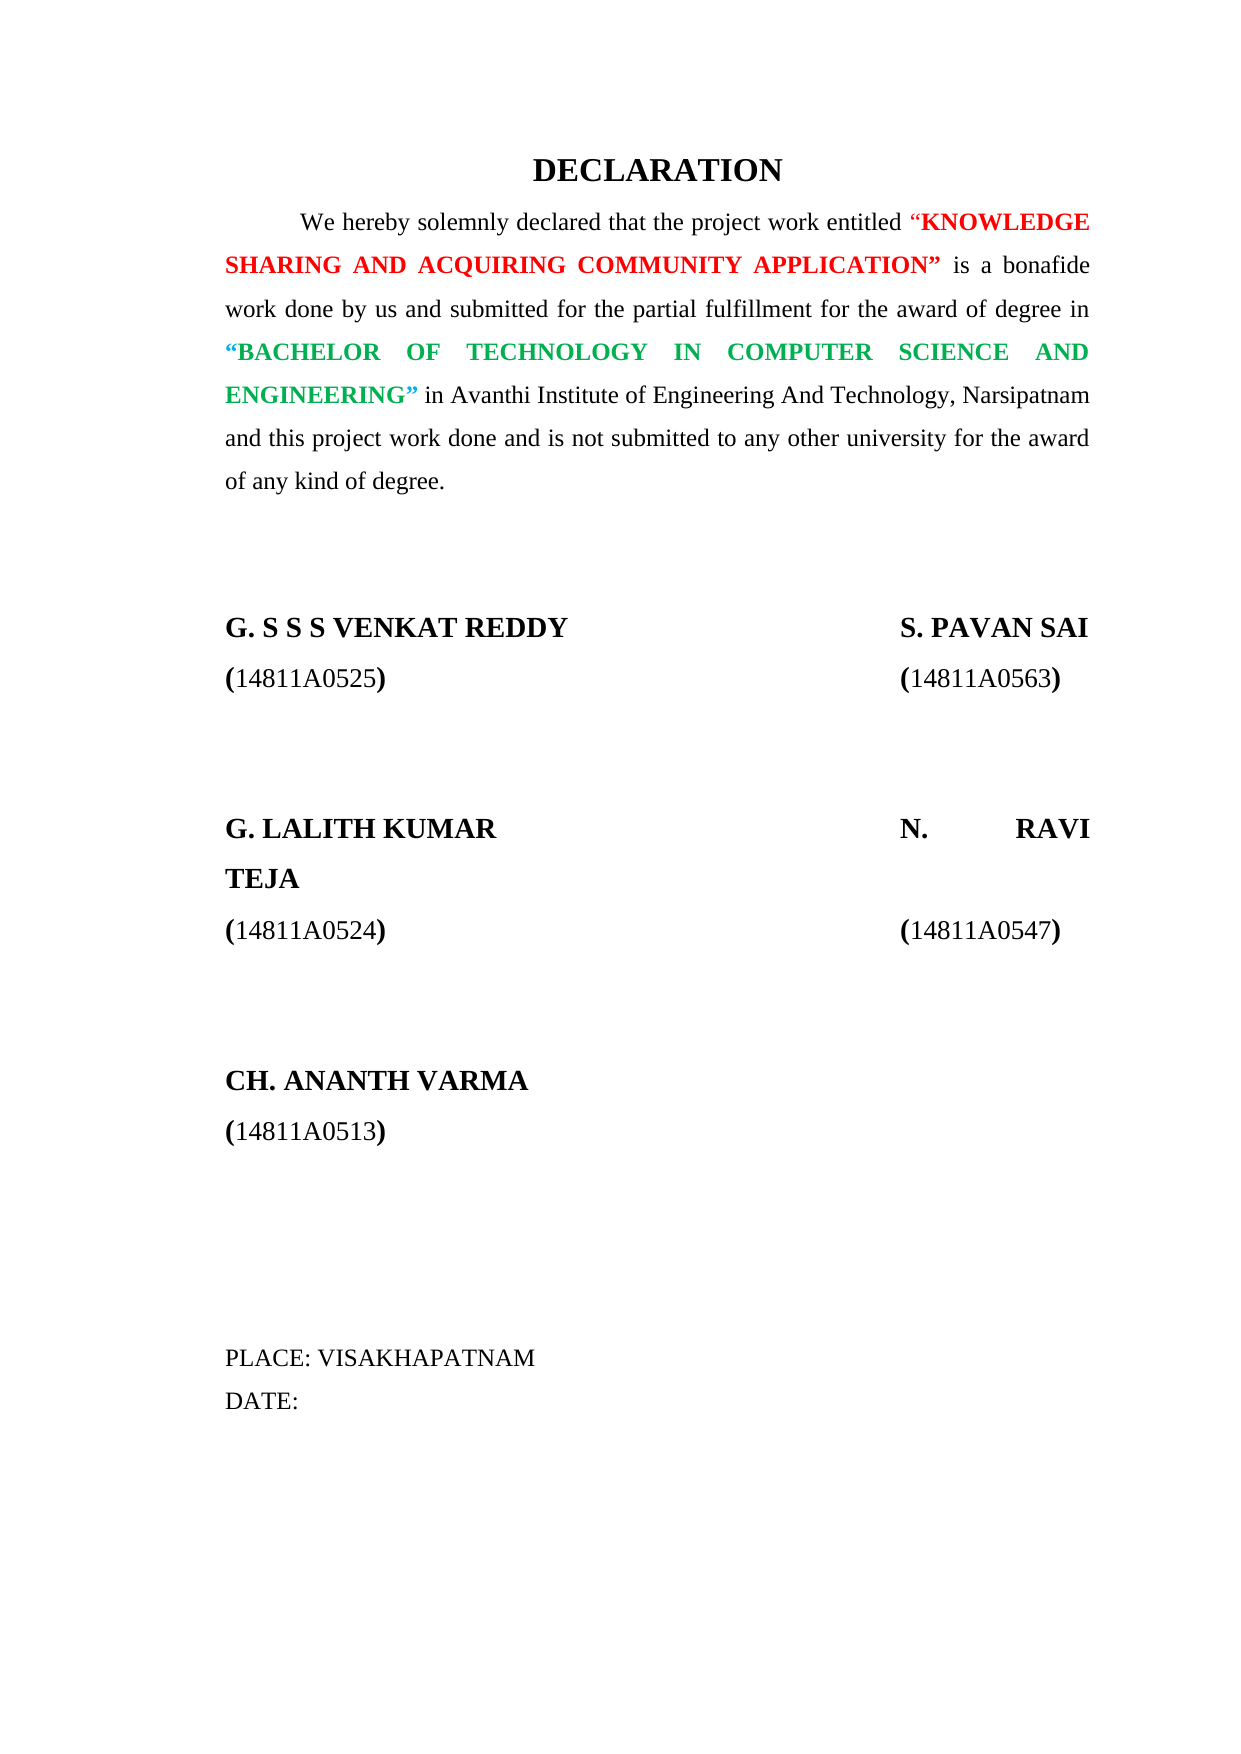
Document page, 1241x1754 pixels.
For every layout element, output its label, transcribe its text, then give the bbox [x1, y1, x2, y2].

text G. S S S VENKAT REDDY S. PAVAN SAI [225, 610, 1090, 643]
text DECLARATION [225, 150, 1090, 188]
text (14811A0513) [225, 1113, 1090, 1147]
text PLACE: VISAKHAPATNAM [225, 1343, 1090, 1372]
text DATE: [225, 1386, 1090, 1415]
text G. LALITH KUMAR N. RAVI TEJA [225, 811, 1090, 895]
text (14811A0525) (14811A0563) [225, 660, 1090, 694]
text CH. ANANTH VARMA [225, 1063, 1090, 1096]
text (14811A0524) (14811A0547) [225, 912, 1090, 945]
text We hereby solemnly declared that the project work entitled “KNOWLEDGE SHARING AND ACQUIRING COMMUNITY APPLICATION” is a bonafide work done by us and submitted for the partial fulfillment for the award of degree in “BACHELOR OF TECHNOLOGY IN COMPUTER SCIENCE AND ENGINEERING” in Avanthi Institute of Engineering And Technology, Narsipatnam and this project work done and is not submitted to any other university for the award of any kind of degree. [225, 207, 1090, 495]
